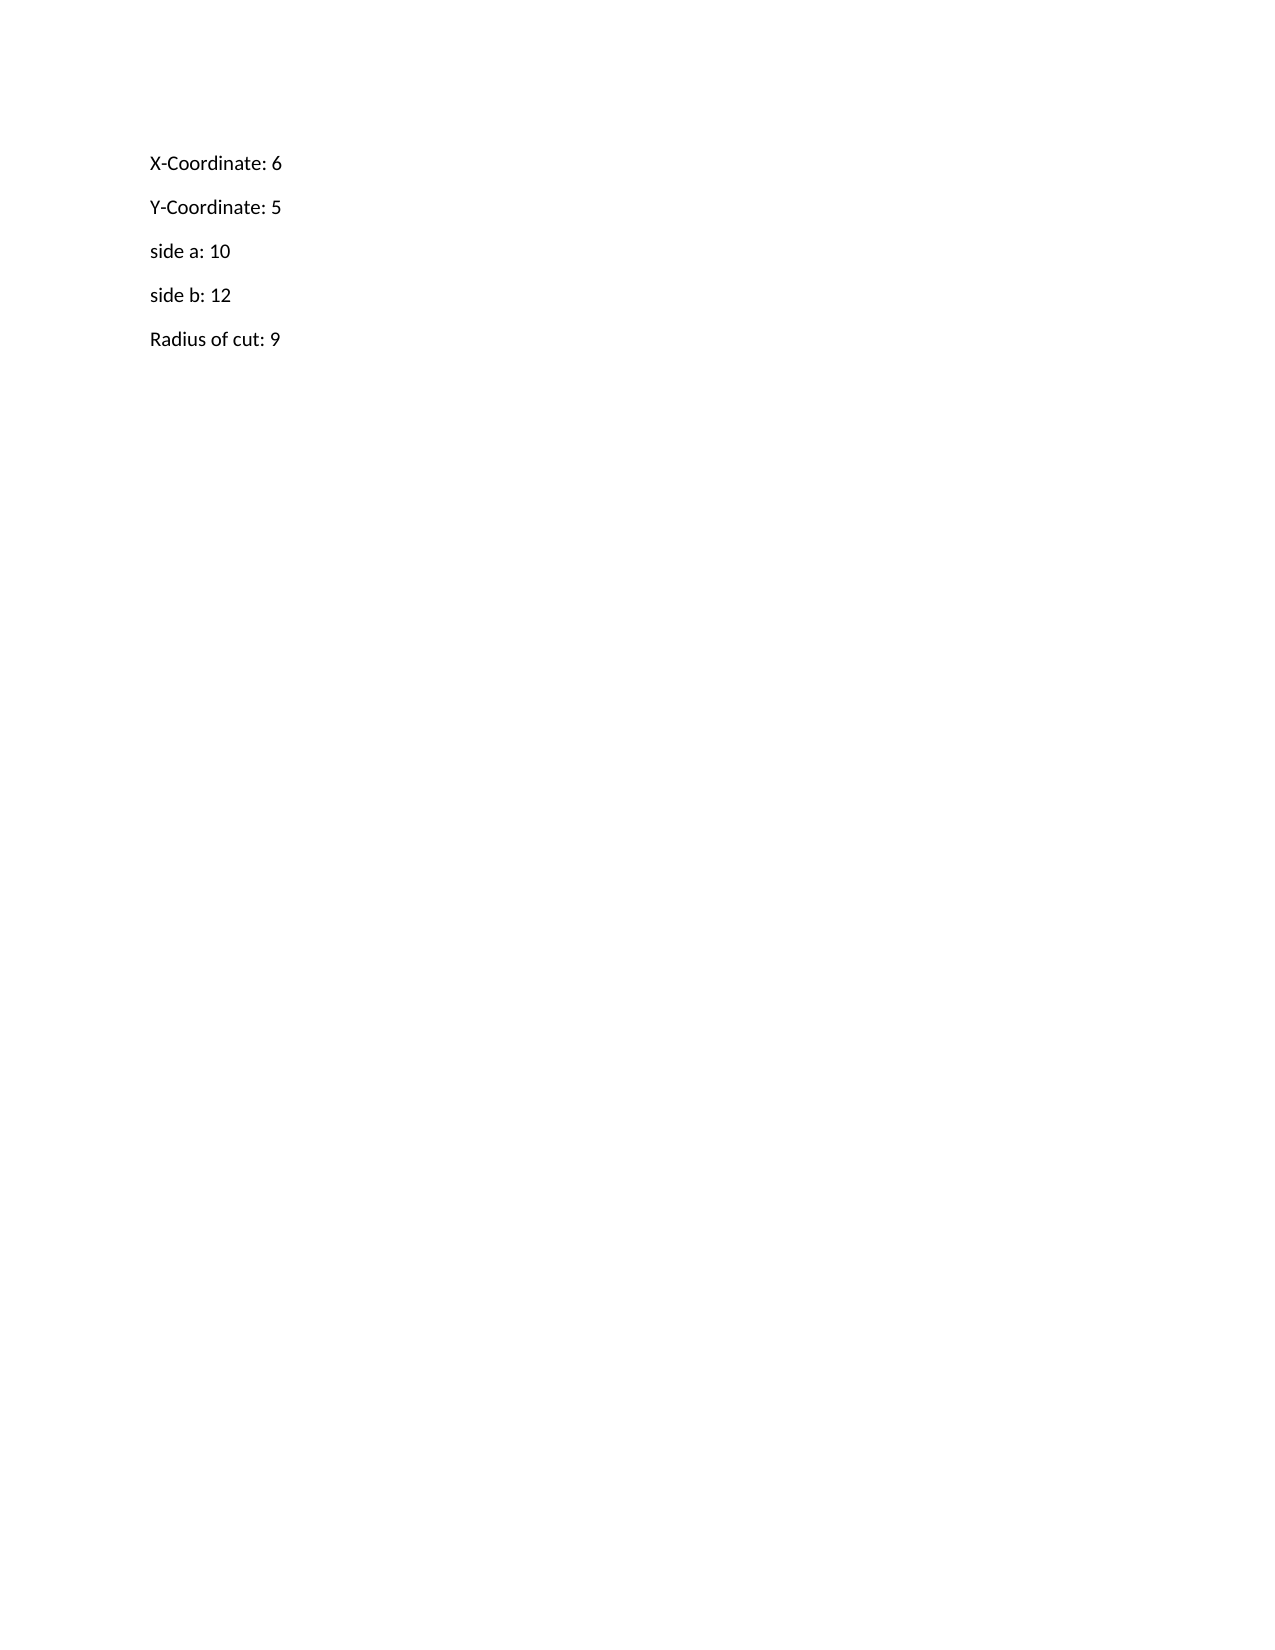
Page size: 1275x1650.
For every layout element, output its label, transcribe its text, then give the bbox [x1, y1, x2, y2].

text Radius of cut: 9 [150, 326, 1125, 352]
text Y-Coordinate: 5 [150, 194, 1125, 219]
text side a: 10 [150, 238, 1125, 263]
text X-Coordinate: 6 [150, 150, 1125, 175]
text side b: 12 [150, 282, 1125, 308]
